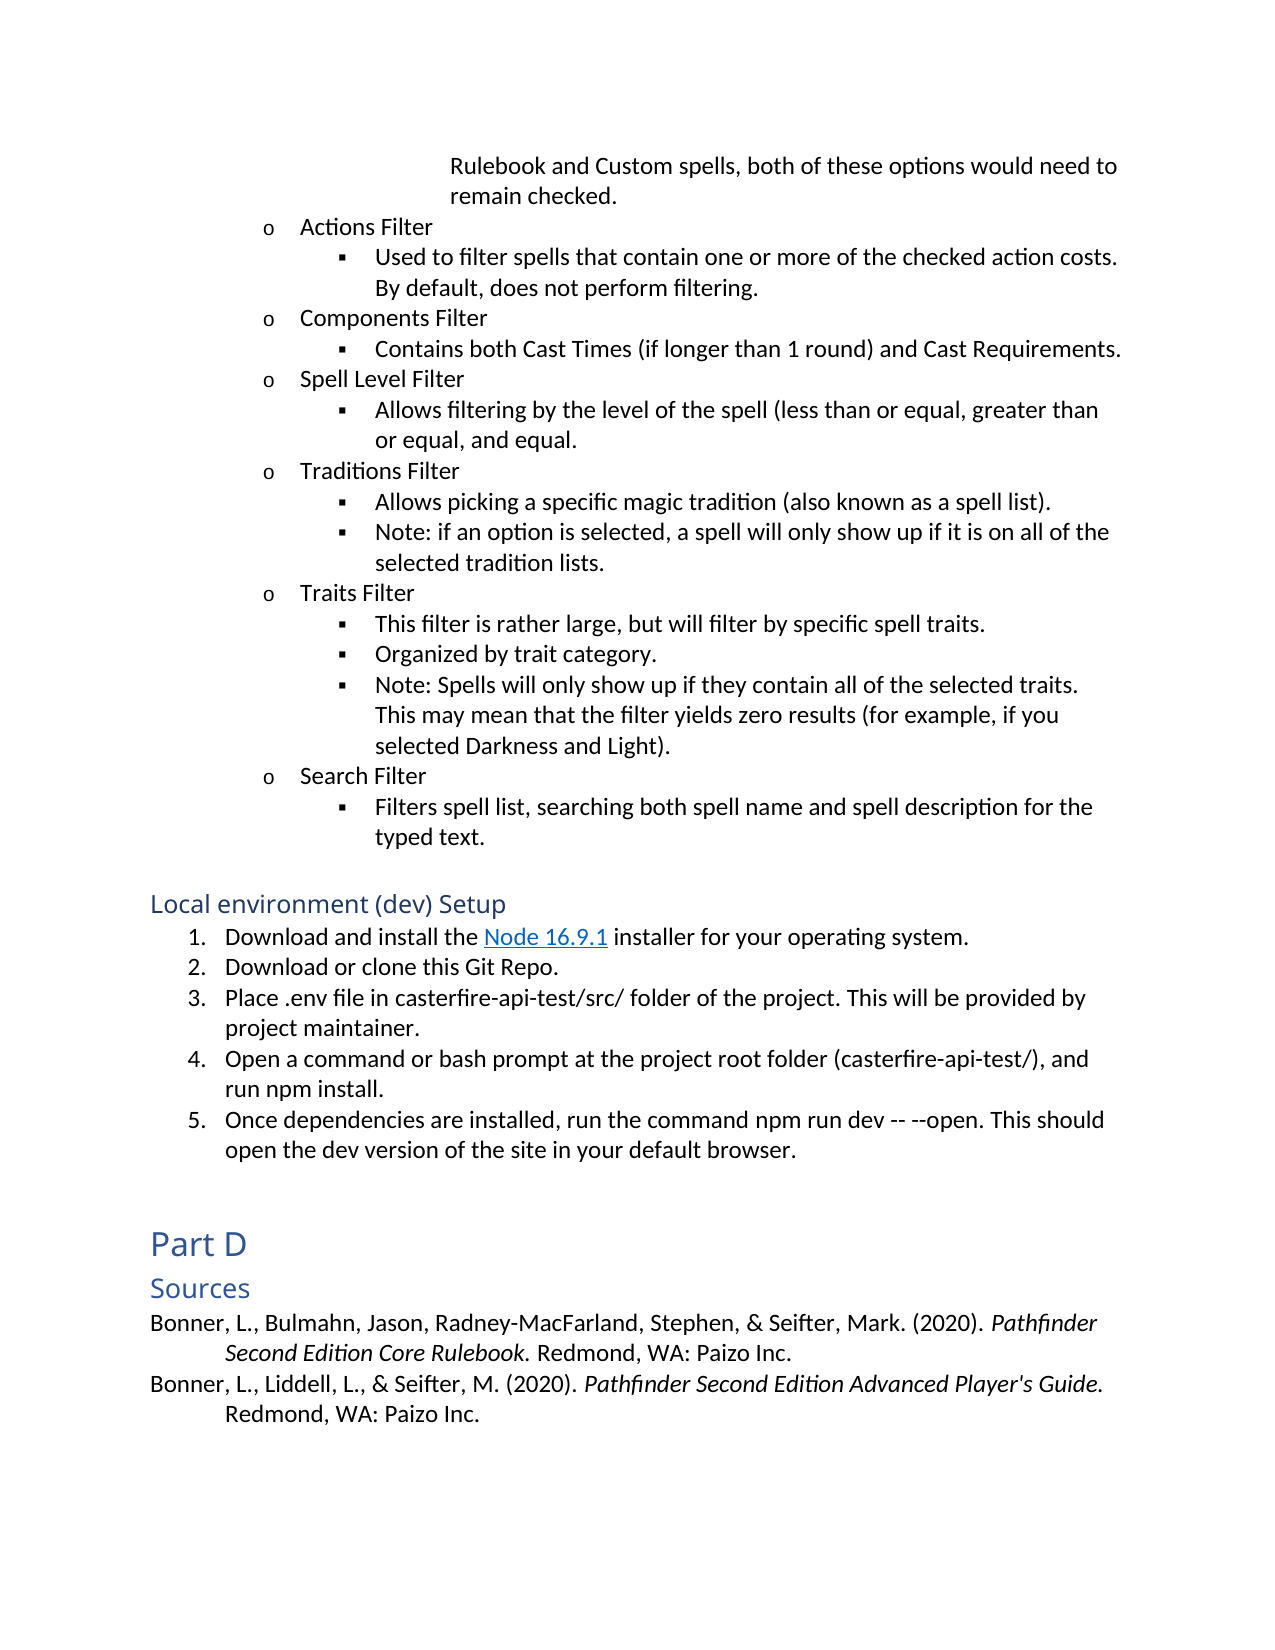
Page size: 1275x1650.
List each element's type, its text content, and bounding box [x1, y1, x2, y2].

list Open a command or bash prompt at the project root folder (casterfire-api-test/), and run npm install. [187, 1043, 1125, 1104]
subtitle Local environment (dev) Setup [150, 887, 1125, 921]
list Download and install the Node 16.9.1 installer for your operating system. [187, 921, 1125, 951]
list Organized by trait category. [337, 638, 1125, 669]
list Traditions Filter [262, 455, 1125, 486]
list Contains both Cast Times (if longer than 1 round) and Cast Requirements. [337, 333, 1125, 364]
subtitle Part D [150, 1220, 1125, 1266]
list Place .env file in casterfire-api-test/src/ folder of the project. This will be provided by project maintainer. [187, 982, 1125, 1043]
list This filter is rather large, but will filter by specific spell traits. [337, 608, 1125, 638]
list Filters spell list, searching both spell name and spell description for the typed text. [337, 791, 1125, 852]
list Note: Spells will only show up if they contain all of the selected traits. This may mean that the filter yields zero results (for example, if you selected Darkness and Light). [337, 669, 1125, 760]
list Spell Level Filter [262, 364, 1125, 394]
list Used to filter spells that contain one or more of the checked action costs. By default, does not perform filtering. [337, 242, 1125, 303]
list Note: if an option is selected, a spell will only show up if it is on all of the selected tradition lists. [337, 516, 1125, 577]
list Actions Filter [262, 211, 1125, 242]
list Once dependencies are installed, run the command npm run dev -- --open. This should open the dev version of the site in your default browser. [187, 1104, 1125, 1165]
list Components Filter [262, 303, 1125, 333]
list Allows picking a specific magic tradition (also known as a spell list). [337, 486, 1125, 516]
list Search Filter [262, 760, 1125, 791]
list Allows filtering by the level of the spell (less than or equal, greater than or equal, and equal. [337, 394, 1125, 455]
list Traits Filter [262, 577, 1125, 608]
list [412, 150, 1125, 211]
list Download or clone this Git Repo. [187, 951, 1125, 982]
